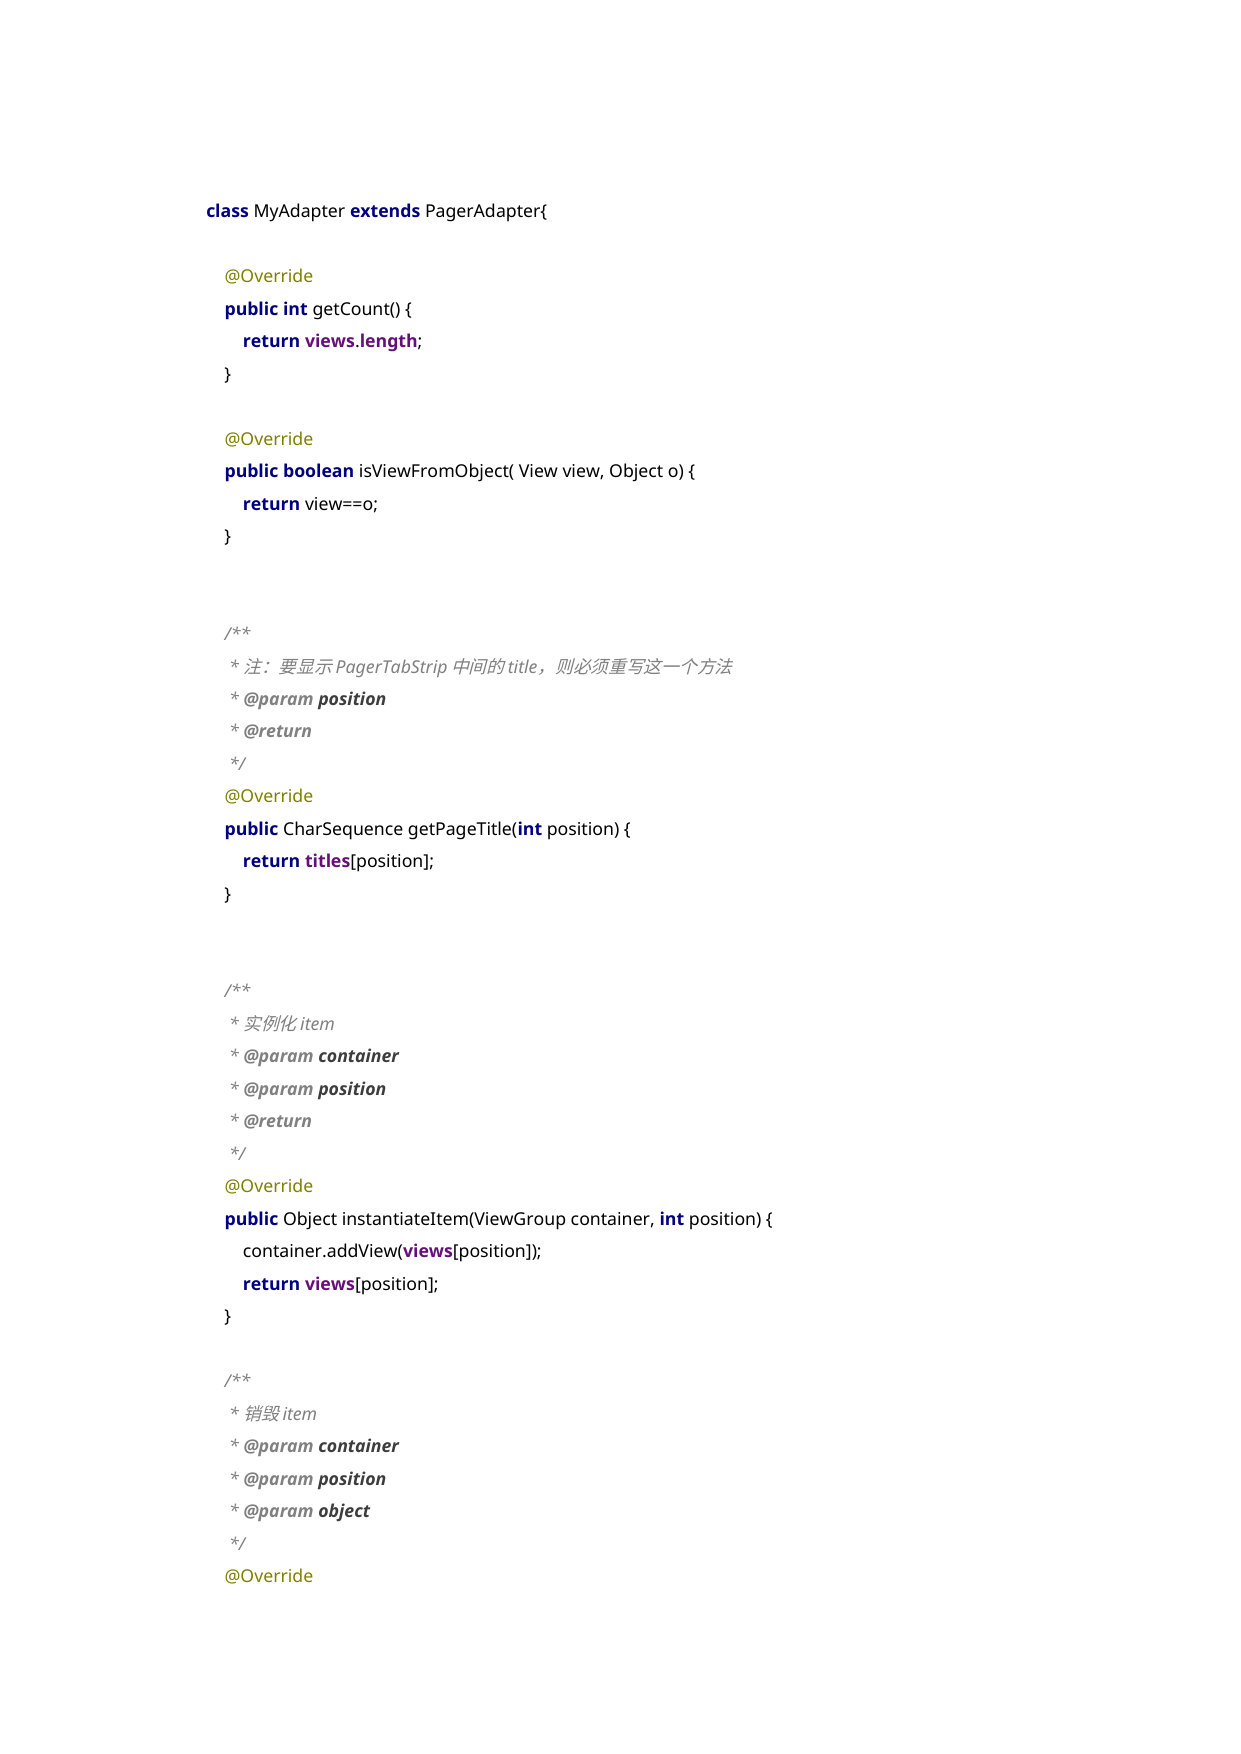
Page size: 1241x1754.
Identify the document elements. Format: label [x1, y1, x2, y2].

text [187, 162, 1053, 1592]
